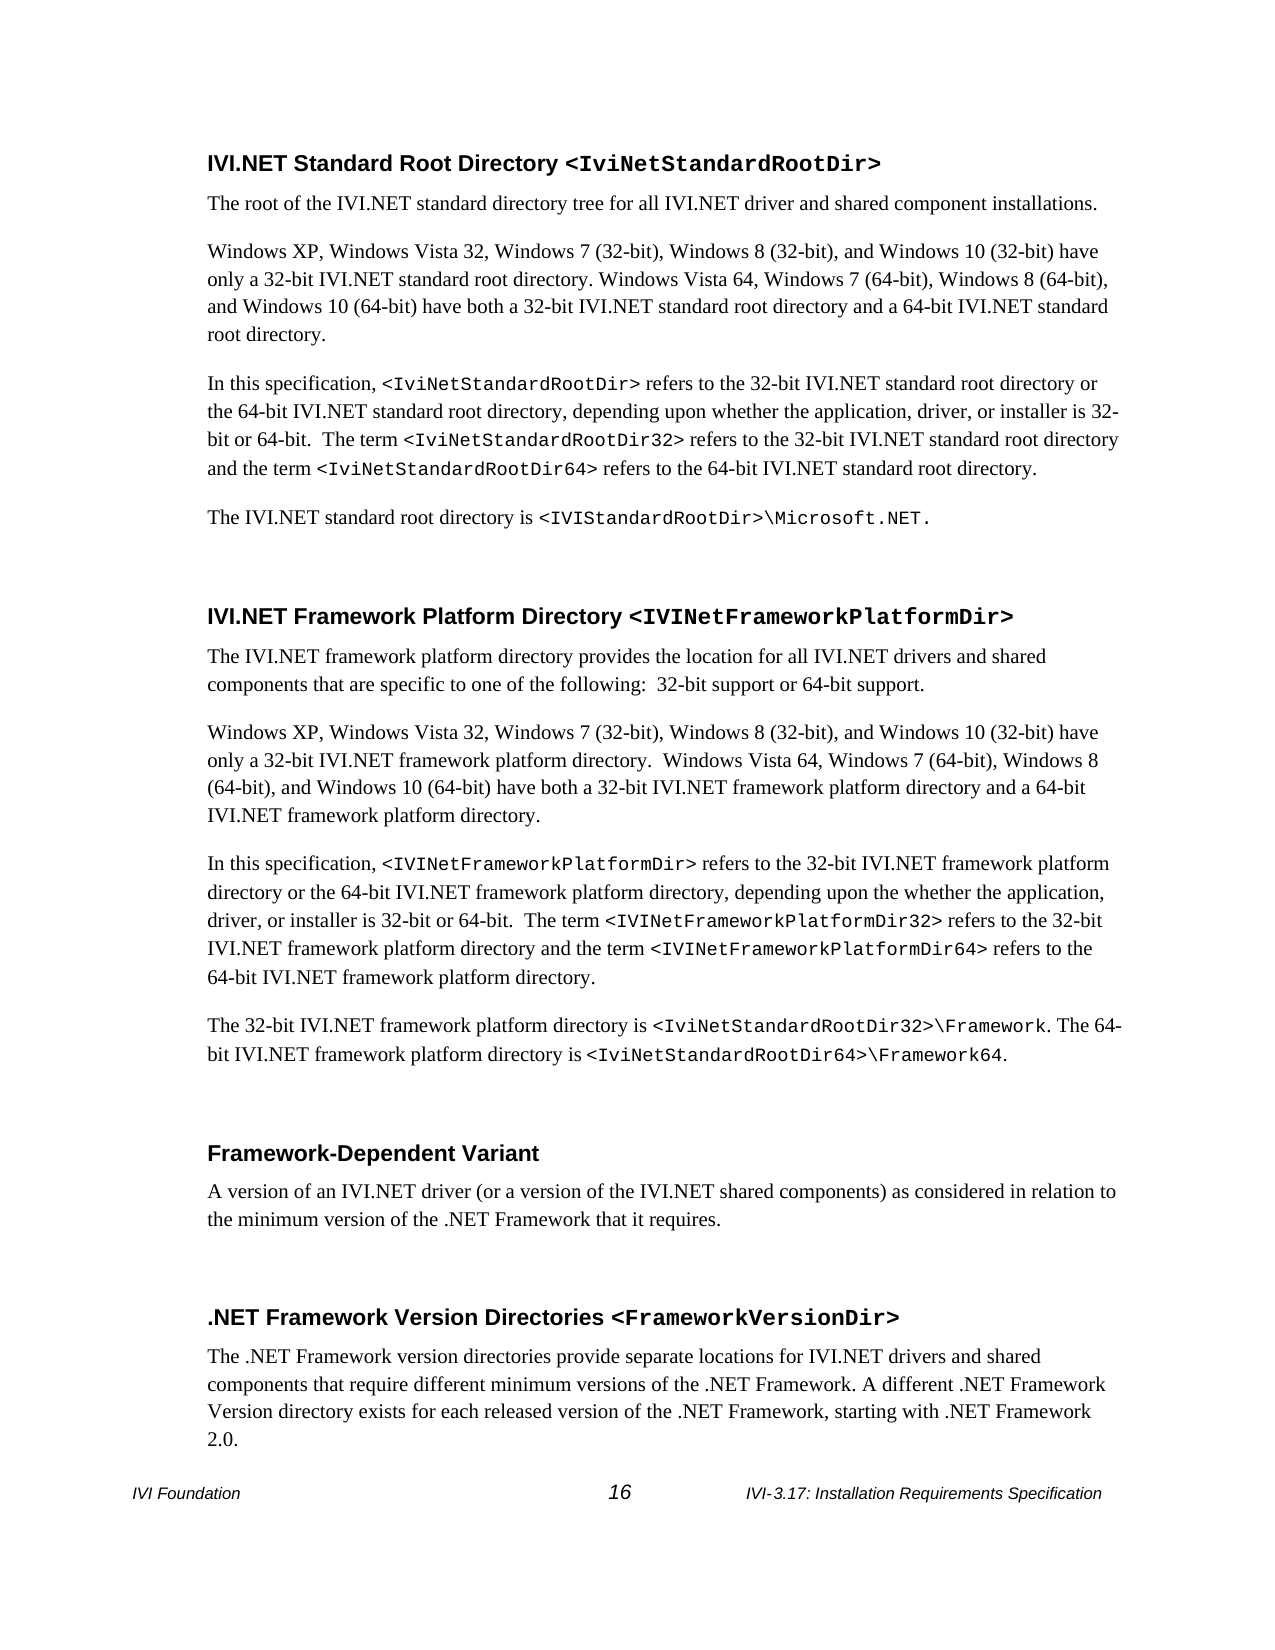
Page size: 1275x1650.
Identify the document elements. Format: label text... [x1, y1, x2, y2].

text Windows XP, Windows Vista 32, Windows 7 (32-bit), Windows 8 (32-bit), and Windows 10 (32-bit) have only a 32-bit IVI.NET framework platform directory. Windows Vista 64, Windows 7 (64-bit), Windows 8 (64-bit), and Windows 10 (64-bit) have both a 32-bit IVI.NET framework platform directory and a 64-bit IVI.NET framework platform directory. [207, 720, 1125, 827]
text The IVI.NET framework platform directory provides the location for all IVI.NET drivers and shared components that are specific to one of the following: 32-bit support or 64-bit support. [207, 644, 1125, 696]
text Framework-Dependent Variant [207, 1140, 1125, 1166]
text IVI.NET Standard Root Directory <IviNetStandardRootDir> [207, 150, 1125, 178]
text A version of an IVI.NET driver (or a version of the IVI.NET shared components) as considered in relation to the minimum version of the .NET Framework that it requires. [207, 1179, 1125, 1231]
text The 32-bit IVI.NET framework platform directory is <IviNetStandardRootDir32>\Framework. The 64-bit IVI.NET framework platform directory is <IviNetStandardRootDir64>\Framework64. [207, 1013, 1125, 1067]
text The root of the IVI.NET standard directory tree for all IVI.NET driver and shared component installations. [207, 191, 1125, 215]
text IVI.NET Framework Platform Directory <IVINetFrameworkPlatformDir> [207, 603, 1125, 632]
text The IVI.NET standard root directory is <IVIStandardRootDir>\Microsoft.NET. [207, 505, 1125, 530]
text In this specification, <IVINetFrameworkPlatformDir> refers to the 32-bit IVI.NET framework platform directory or the 64-bit IVI.NET framework platform directory, depending upon the whether the application, driver, or installer is 32-bit or 64-bit. The term <IVINetFrameworkPlatformDir32> refers to the 32-bit IVI.NET framework platform directory and the term <IVINetFrameworkPlatformDir64> refers to the 64-bit IVI.NET framework platform directory. [207, 851, 1125, 989]
text Windows XP, Windows Vista 32, Windows 7 (32-bit), Windows 8 (32-bit), and Windows 10 (32-bit) have only a 32-bit IVI.NET standard root directory. Windows Vista 64, Windows 7 (64-bit), Windows 8 (64-bit), and Windows 10 (64-bit) have both a 32-bit IVI.NET standard root directory and a 64-bit IVI.NET standard root directory. [207, 239, 1125, 346]
text .NET Framework Version Directories <FrameworkVersionDir> [207, 1303, 1125, 1332]
text The .NET Framework version directories provide separate locations for IVI.NET drivers and shared components that require different minimum versions of the .NET Framework. A different .NET Framework Version directory exists for each released version of the .NET Framework, starting with .NET Framework 2.0. [207, 1344, 1125, 1451]
text In this specification, <IviNetStandardRootDir> refers to the 32-bit IVI.NET standard root directory or the 64-bit IVI.NET standard root directory, depending upon whether the application, driver, or installer is 32-bit or 64-bit. The term <IviNetStandardRootDir32> refers to the 32-bit IVI.NET standard root directory and the term <IviNetStandardRootDir64> refers to the 64-bit IVI.NET standard root directory. [207, 371, 1125, 481]
